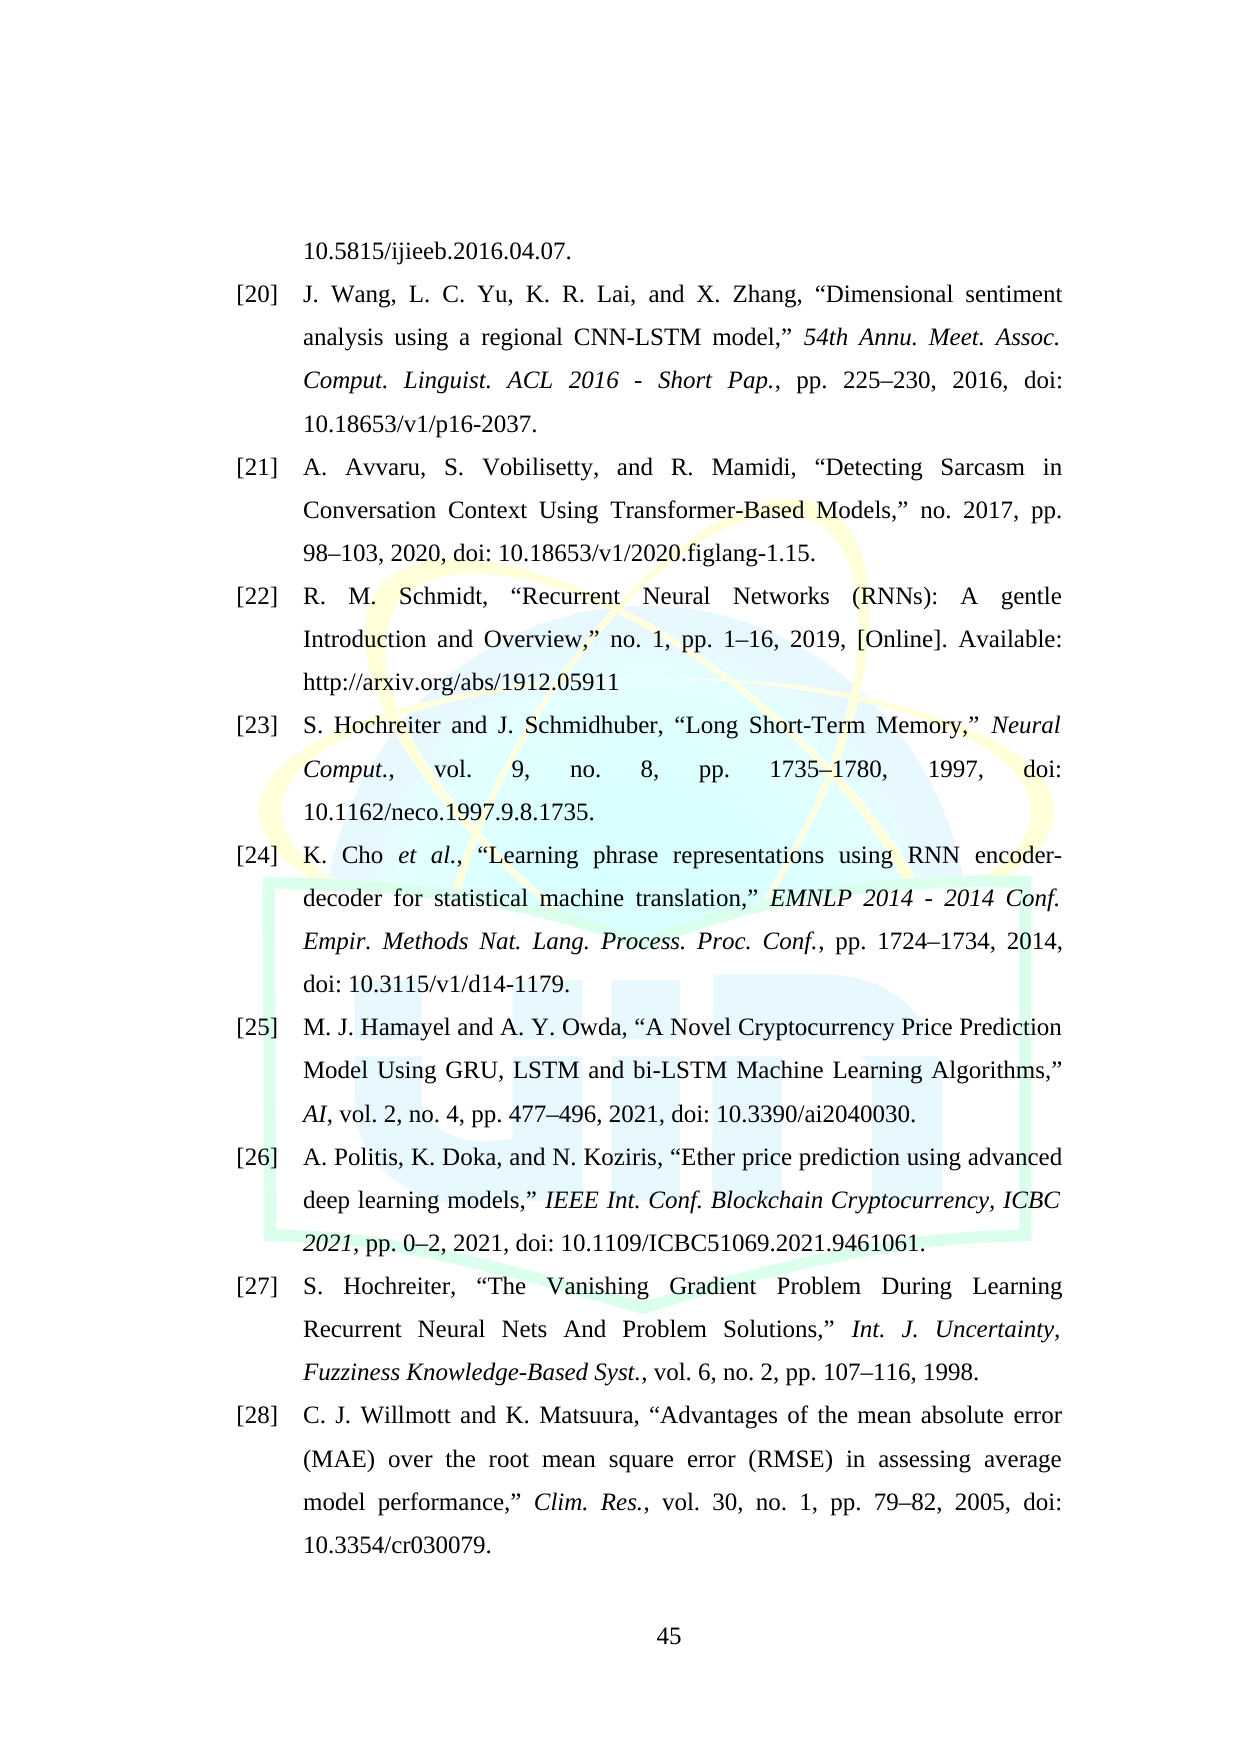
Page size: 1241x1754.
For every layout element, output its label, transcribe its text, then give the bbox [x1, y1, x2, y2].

text [20] J. Wang, L. C. Yu, K. R. Lai, and X. Zhang, “Dimensional sentiment analysis using a regional CNN-LSTM model,” 54th Annu. Meet. Assoc. Comput. Linguist. ACL 2016 - Short Pap., pp. 225–230, 2016, doi: 10.18653/v1/p16-2037. [236, 279, 1063, 437]
text [25] M. J. Hamayel and A. Y. Owda, “A Novel Cryptocurrency Price Prediction Model Using GRU, LSTM and bi-LSTM Machine Learning Algorithms,” AI, vol. 2, no. 4, pp. 477–496, 2021, doi: 10.3390/ai2040030. [236, 1012, 1063, 1127]
text [26] A. Politis, K. Doka, and N. Koziris, “Ether price prediction using advanced deep learning models,” IEEE Int. Conf. Blockchain Cryptocurrency, ICBC 2021, pp. 0–2, 2021, doi: 10.1109/ICBC51069.2021.9461061. [236, 1142, 1063, 1257]
text [28] C. J. Willmott and K. Matsuura, “Advantages of the mean absolute error (MAE) over the root mean square error (RMSE) in assessing average model performance,” Clim. Res., vol. 30, no. 1, pp. 79–82, 2005, doi: 10.3354/cr030079. [236, 1401, 1063, 1559]
text [21] A. Avvaru, S. Vobilisetty, and R. Mamidi, “Detecting Sarcasm in Conversation Context Using Transformer-Based Models,” no. 2017, pp. 98–103, 2020, doi: 10.18653/v1/2020.figlang-1.15. [236, 452, 1063, 567]
text [24] K. Cho et al., “Learning phrase representations using RNN encoder-decoder for statistical machine translation,” EMNLP 2014 - 2014 Conf. Empir. Methods Nat. Lang. Process. Proc. Conf., pp. 1724–1734, 2014, doi: 10.3115/v1/d14-1179. [236, 840, 1063, 998]
text [23] S. Hochreiter and J. Schmidhuber, “Long Short-Term Memory,” Neural Comput., vol. 9, no. 8, pp. 1735–1780, 1997, doi: 10.1162/neco.1997.9.8.1735. [236, 711, 1063, 826]
text [27] S. Hochreiter, “The Vanishing Gradient Problem During Learning Recurrent Neural Nets And Problem Solutions,” Int. J. Uncertainty, Fuzziness Knowledge-Based Syst., vol. 6, no. 2, pp. 107–116, 1998. [236, 1271, 1063, 1386]
text [22] R. M. Schmidt, “Recurrent Neural Networks (RNNs): A gentle Introduction and Overview,” no. 1, pp. 1–16, 2019, [Online]. Available: http://arxiv.org/abs/1912.05911 [236, 581, 1063, 696]
